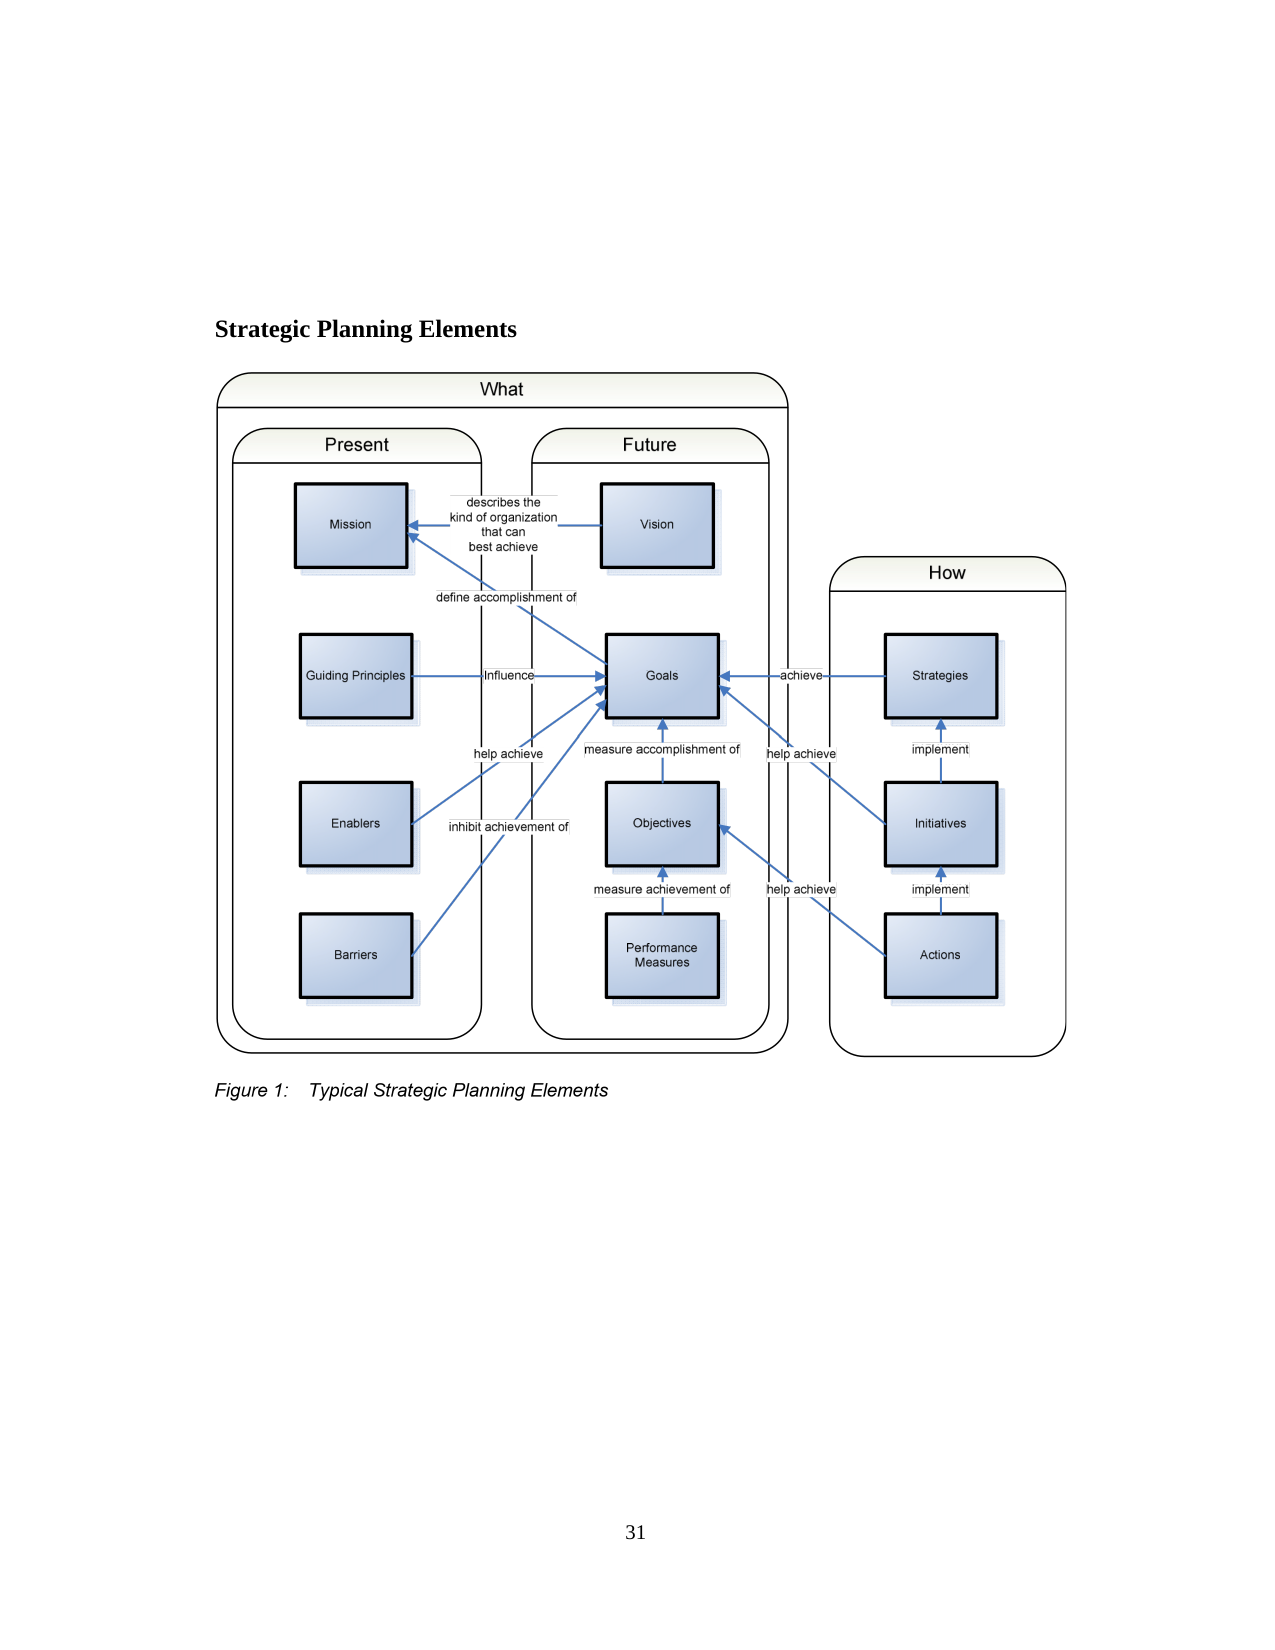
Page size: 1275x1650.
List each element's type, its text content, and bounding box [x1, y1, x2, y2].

picture [214, 371, 1067, 1101]
text Strategic Planning Elements [214, 314, 1137, 343]
